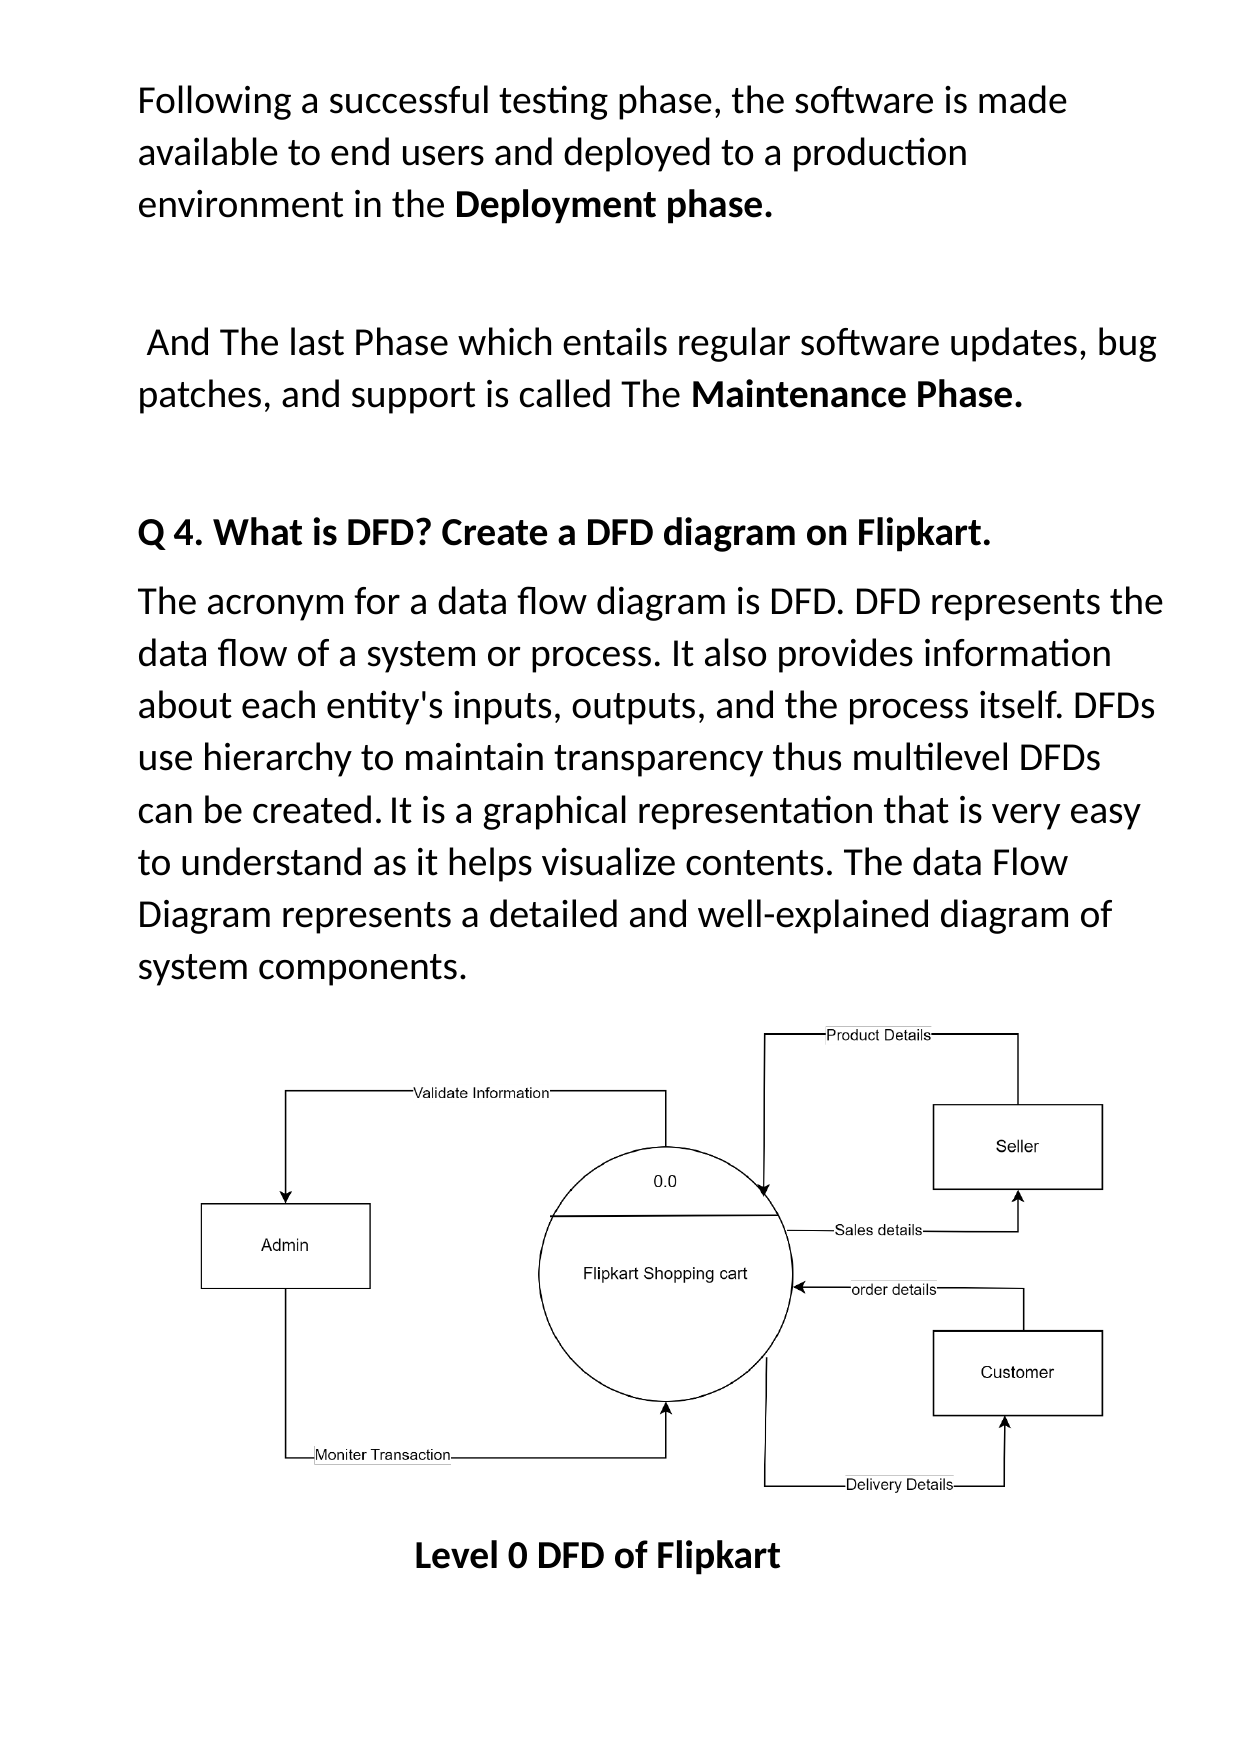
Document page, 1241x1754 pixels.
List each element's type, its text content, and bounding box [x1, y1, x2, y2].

text And The last Phase which entails regular software updates, bug patches, and support is called The Maintenance Phase. [137, 317, 1165, 418]
text Level 0 DFD of Flipkart [75, 1530, 1165, 1578]
text Following a successful testing phase, the software is made available to end users and deployed to a production environment in the Deployment phase. [137, 75, 1165, 228]
text Q 4. What is DFD? Create a DFD diagram on Flipkart. [137, 507, 1165, 555]
picture [186, 1010, 1117, 1512]
text The acronym for a data flow diagram is DFD. DFD represents the data flow of a system or process. It also provides information about each entity's inputs, outputs, and the process itself. DFDs use hierarchy to maintain transparency thus multilevel DFDs can be created. It is a graphical representation that is very easy to understand as it helps visualize contents. The data Flow Diagram represents a detailed and well-explained diagram of system components. [137, 576, 1165, 989]
